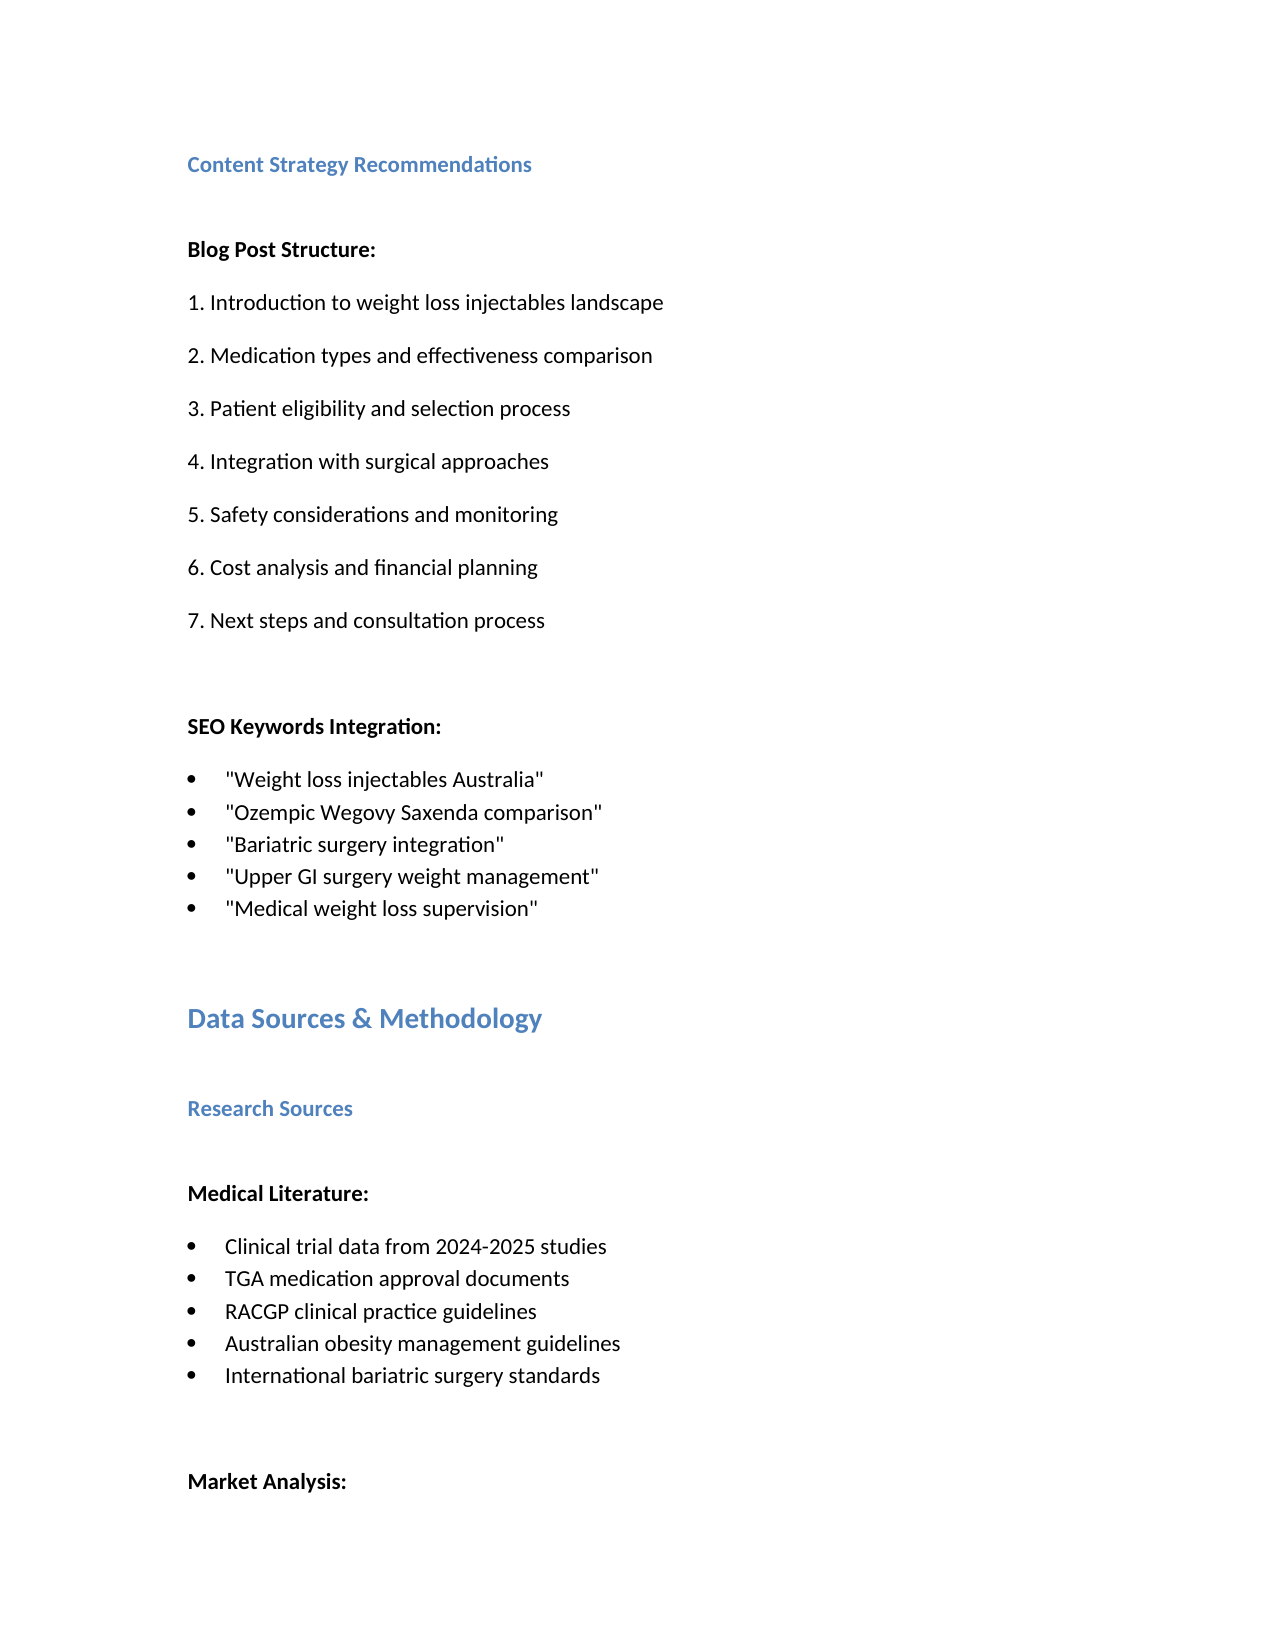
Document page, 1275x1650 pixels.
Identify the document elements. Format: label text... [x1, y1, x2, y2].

subtitle Content Strategy Recommendations [187, 150, 1087, 178]
list TGA medication approval documents [187, 1264, 1087, 1293]
list "Medical weight loss supervision" [187, 894, 1087, 922]
text 5. Safety considerations and monitoring [187, 500, 1087, 528]
text 4. Integration with surgical approaches [187, 447, 1087, 475]
text 6. Cost analysis and financial planning [187, 553, 1087, 581]
list RACGP clinical practice guidelines [187, 1297, 1087, 1325]
text Market Analysis: [187, 1467, 1087, 1495]
text Blog Post Structure: [187, 235, 1087, 263]
subtitle Research Sources [187, 1094, 1087, 1122]
text 3. Patient eligibility and selection process [187, 394, 1087, 422]
text 1. Introduction to weight loss injectables landscape [187, 288, 1087, 316]
text SEO Keywords Integration: [187, 712, 1087, 740]
list "Bariatric surgery integration" [187, 830, 1087, 858]
text 2. Medication types and effectiveness comparison [187, 341, 1087, 369]
list "Upper GI surgery weight management" [187, 862, 1087, 890]
list International bariatric surgery standards [187, 1361, 1087, 1389]
list Clinical trial data from 2024-2025 studies [187, 1232, 1087, 1260]
text 7. Next steps and consultation process [187, 606, 1087, 634]
list "Weight loss injectables Australia" [187, 765, 1087, 793]
subtitle Data Sources & Methodology [187, 1000, 1087, 1036]
text Medical Literature: [187, 1179, 1087, 1207]
list Australian obesity management guidelines [187, 1329, 1087, 1357]
list "Ozempic Wegovy Saxenda comparison" [187, 798, 1087, 826]
